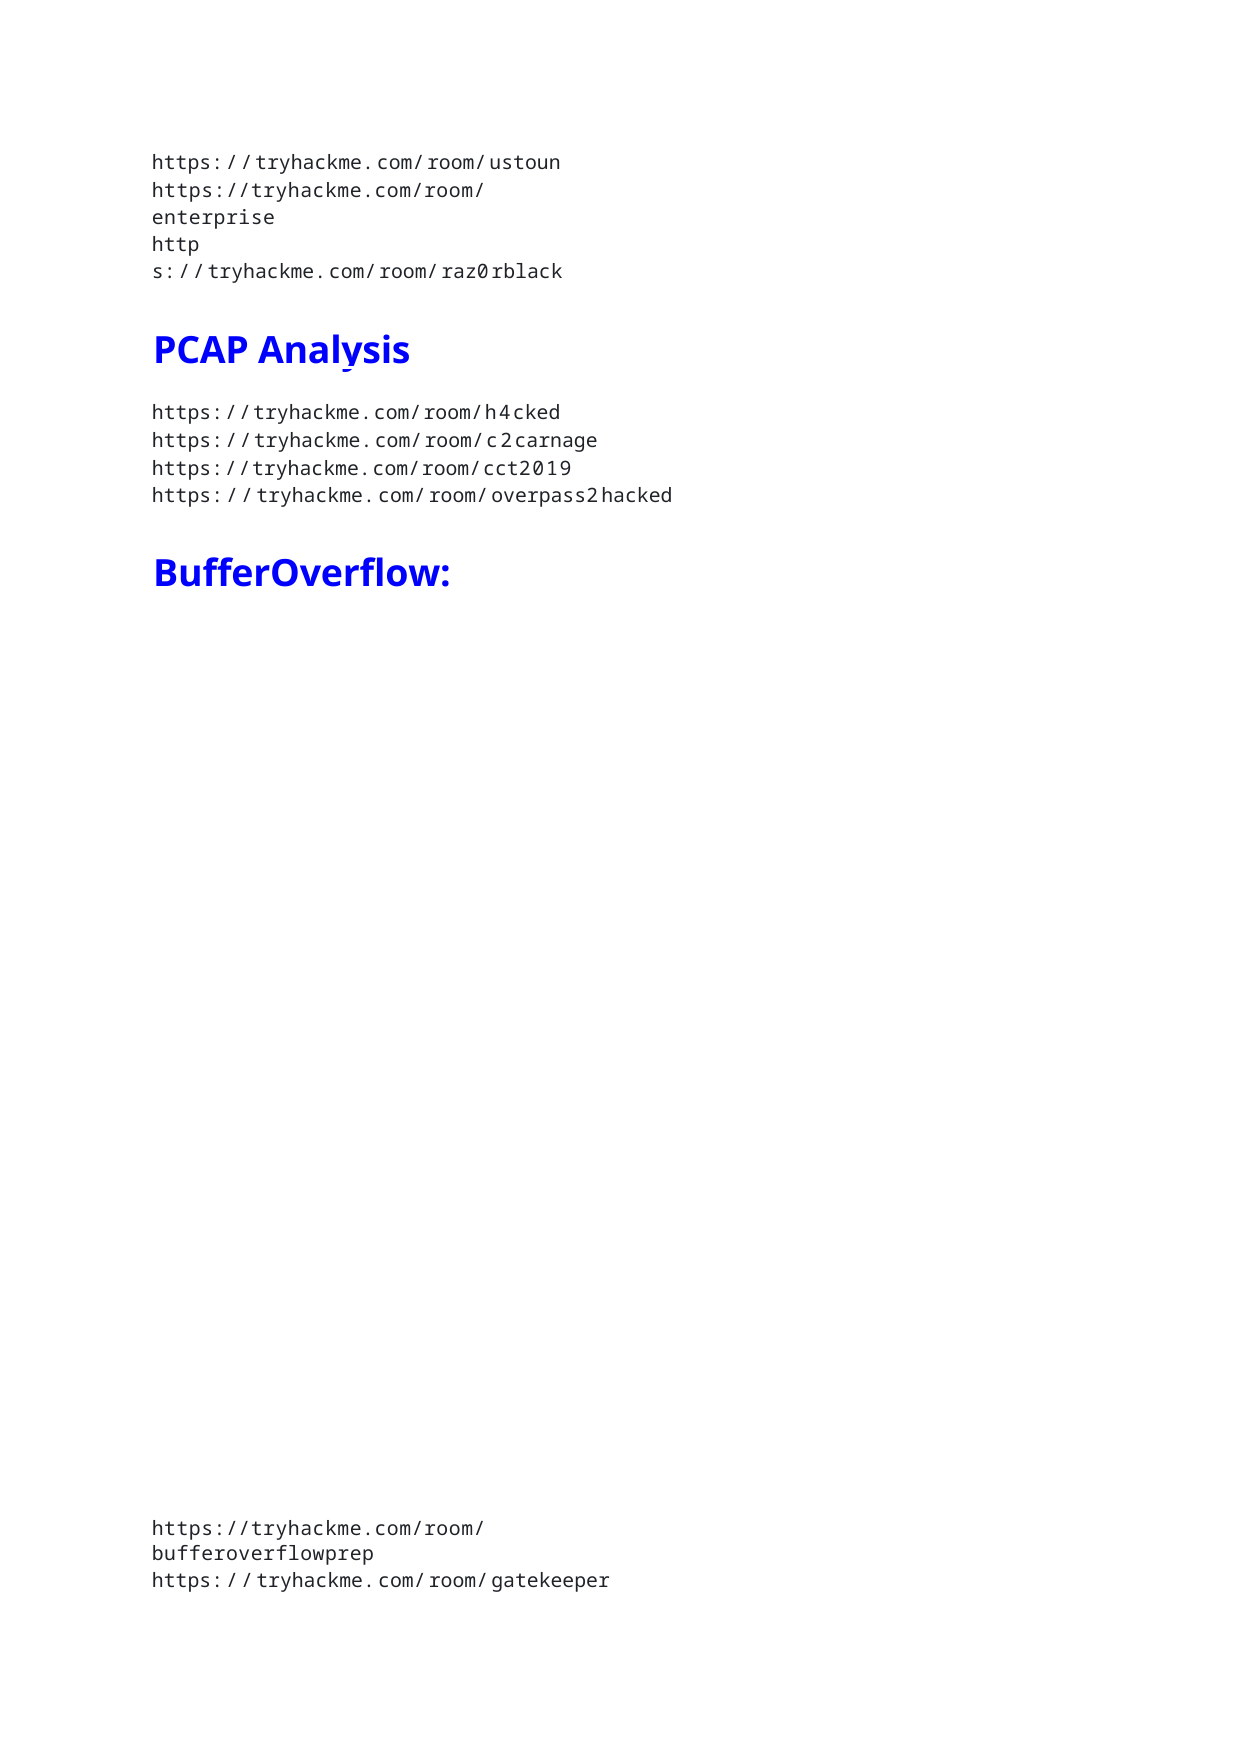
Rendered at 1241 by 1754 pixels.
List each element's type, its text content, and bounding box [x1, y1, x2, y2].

text https://tryhackme.com/room/c2carnage [152, 427, 1093, 452]
text https://tryhackme.com/room/ustoun [152, 149, 1093, 174]
text https://tryhackme.com/room/overpass2hacked [152, 483, 1093, 508]
text BufferOverflow: [153, 556, 1093, 594]
text PCAP Analysis [153, 333, 1093, 371]
text https://tryhackme.com/room/enterprise https://tryhackme.com/room/raz0rblack [152, 177, 574, 284]
text https://tryhackme.com/room/h4cked [152, 399, 1093, 424]
text https://tryhackme.com/room/cct2019 [152, 455, 1093, 480]
